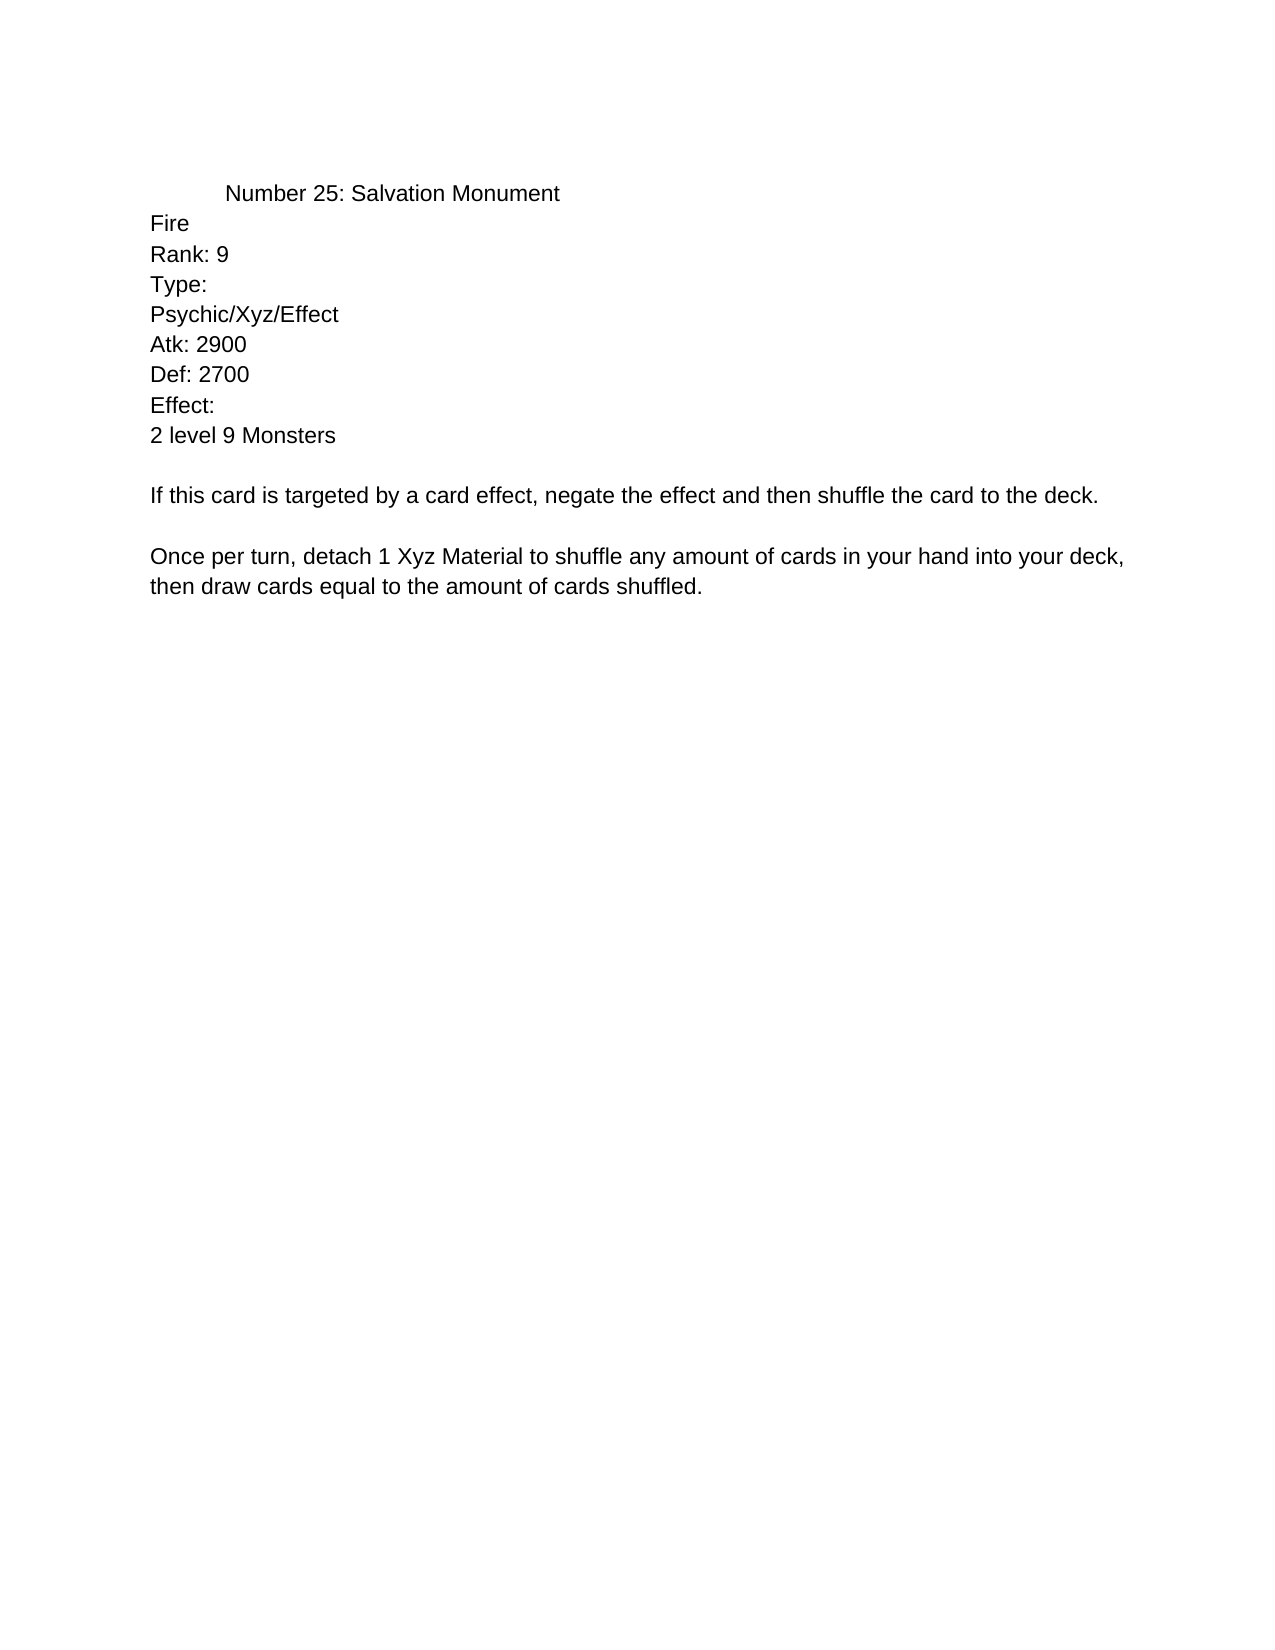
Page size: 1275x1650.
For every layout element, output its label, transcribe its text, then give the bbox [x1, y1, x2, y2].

text Atk: 2900 [150, 331, 1125, 358]
text Fire [150, 210, 1125, 237]
text 2 level 9 Monsters [150, 422, 1125, 448]
text Once per turn, detach 1 Xyz Material to shuffle any amount of cards in your hand into your deck, then draw cards equal to the amount of cards shuffled. [150, 543, 1125, 599]
text Number 25: Salvation Monument [225, 180, 1125, 207]
text Effect: [150, 392, 1125, 418]
text If this card is targeted by a card effect, negate the effect and then shuffle the card to the deck. [150, 482, 1125, 509]
text Psychic/Xyz/Effect [150, 301, 1125, 327]
text Type: [150, 271, 1125, 297]
text Rank: 9 [150, 241, 1125, 267]
text Def: 2700 [150, 361, 1125, 388]
